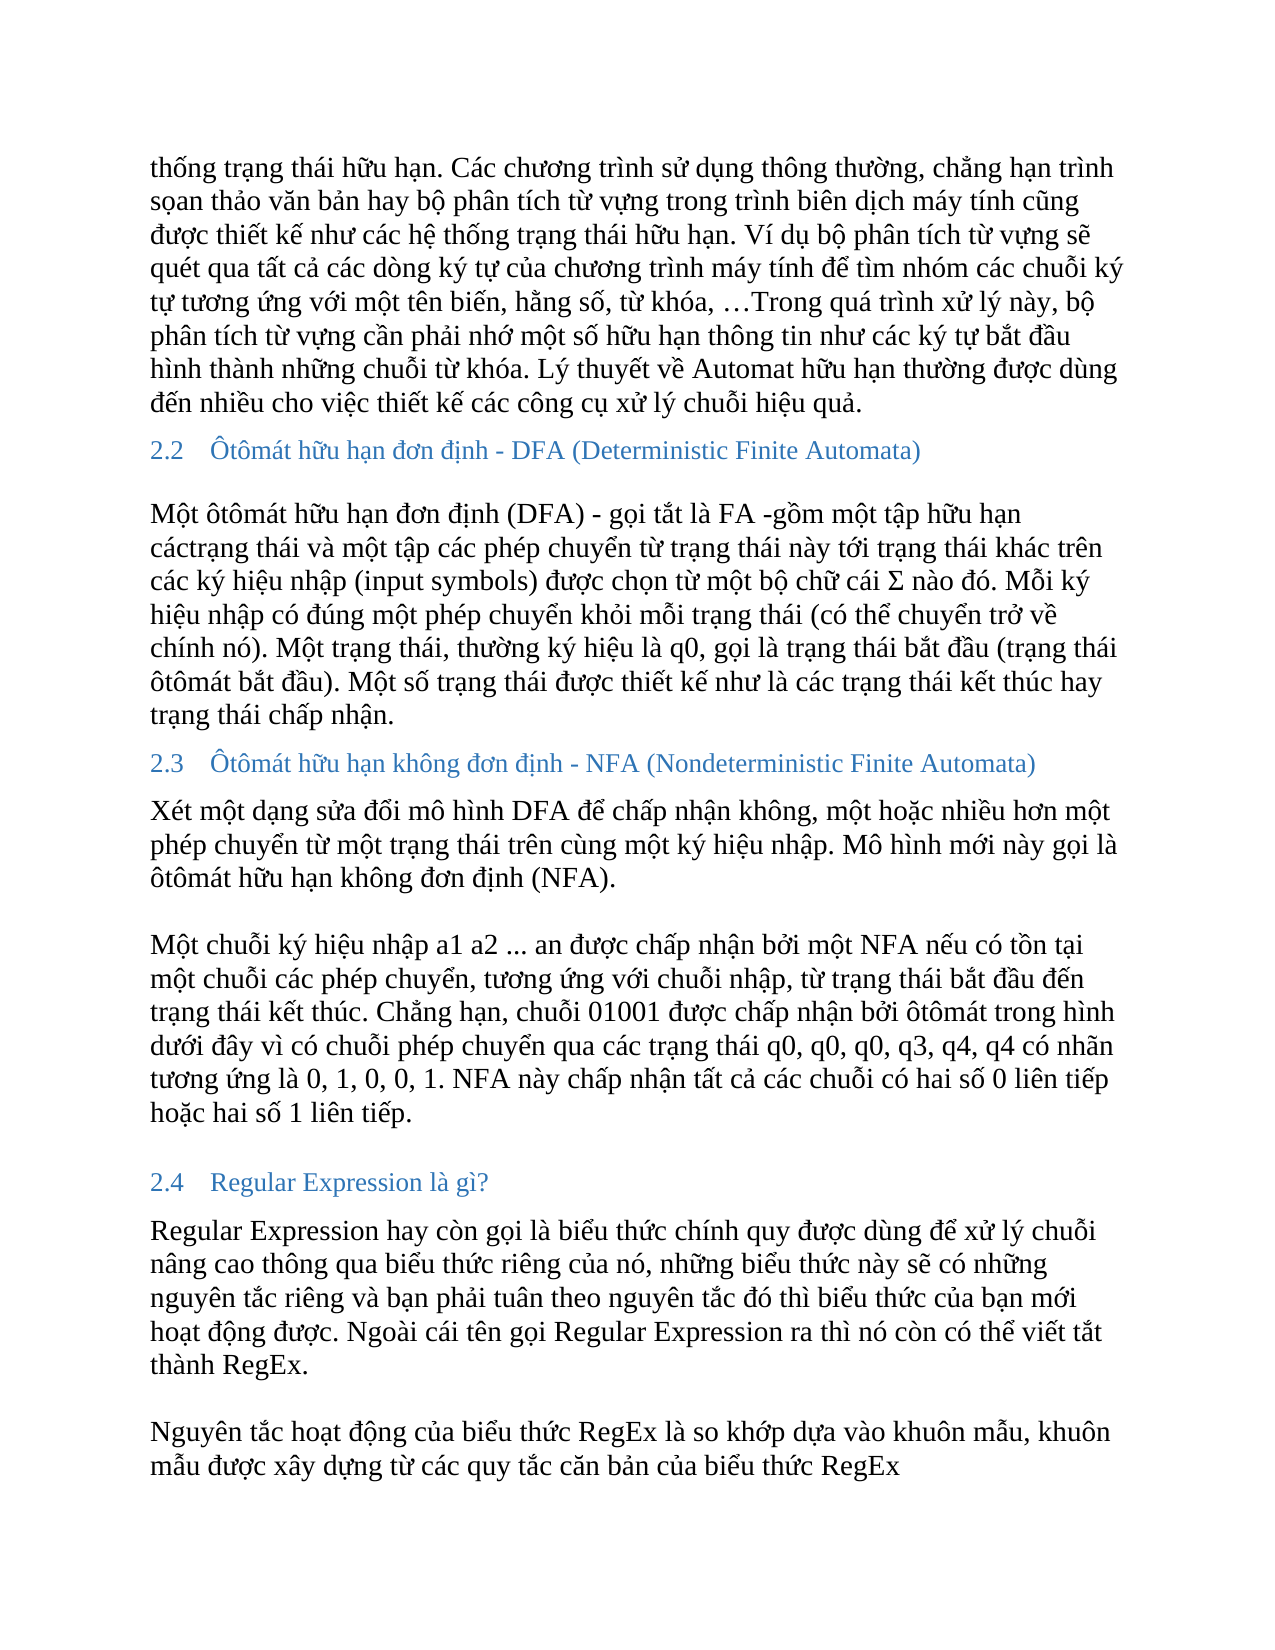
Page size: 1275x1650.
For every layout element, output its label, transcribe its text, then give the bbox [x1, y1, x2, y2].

text Regular Expression hay còn gọi là biểu thức chính quy được dùng để xử lý chuỗi nâng cao thông qua biểu thức riêng của nó, những biểu thức này sẽ có những nguyên tắc riêng và bạn phải tuân theo nguyên tắc đó thì biểu thức của bạn mới hoạt động được. Ngoài cái tên gọi Regular Expression ra thì nó còn có thể viết tắt thành RegEx. [150, 1213, 1125, 1381]
subtitle Regular Expression là gì? [150, 1166, 1125, 1198]
text Một chuỗi ký hiệu nhập a1 a2 ... an được chấp nhận bởi một NFA nếu có tồn tại một chuỗi các phép chuyển, tương ứng với chuỗi nhập, từ trạng thái bắt đầu đến trạng thái kết thúc. Chẳng hạn, chuỗi 01001 được chấp nhận bởi ôtômát trong hình dưới đây vì có chuỗi phép chuyển qua các trạng thái q0, q0, q0, q3, q4, q4 có nhãn tương ứng là 0, 1, 0, 0, 1. NFA này chấp nhận tất cả các chuỗi có hai số 0 liên tiếp hoặc hai số 1 liên tiếp. [150, 927, 1125, 1129]
text Xét một dạng sửa đổi mô hình DFA để chấp nhận không, một hoặc nhiều hơn một phép chuyển từ một trạng thái trên cùng một ký hiệu nhập. Mô hình mới này gọi là ôtômát hữu hạn không đơn định (NFA). [150, 793, 1125, 894]
text Nguyên tắc hoạt động của biểu thức RegEx là so khớp dựa vào khuôn mẫu, khuôn mẫu được xây dựng từ các quy tắc căn bản của biểu thức RegEx [150, 1414, 1125, 1481]
subtitle Ôtômát hữu hạn không đơn định - NFA (Nondeterministic Finite Automata) [150, 747, 1125, 778]
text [150, 150, 1125, 418]
text Một ôtômát hữu hạn đơn định (DFA) - gọi tắt là FA -gồm một tập hữu hạn cáctrạng thái và một tập các phép chuyển từ trạng thái này tới trạng thái khác trên các ký hiệu nhập (input symbols) được chọn từ một bộ chữ cái Σ nào đó. Mỗi ký hiệu nhập có đúng một phép chuyển khỏi mỗi trạng thái (có thể chuyển trở về chính nó). Một trạng thái, thường ký hiệu là q0, gọi là trạng thái bắt đầu (trạng thái ôtômát bắt đầu). Một số trạng thái được thiết kế như là các trạng thái kết thúc hay trạng thái chấp nhận. [150, 496, 1125, 731]
subtitle Ôtômát hữu hạn đơn định - DFA (Deterministic Finite Automata) [150, 434, 1125, 465]
